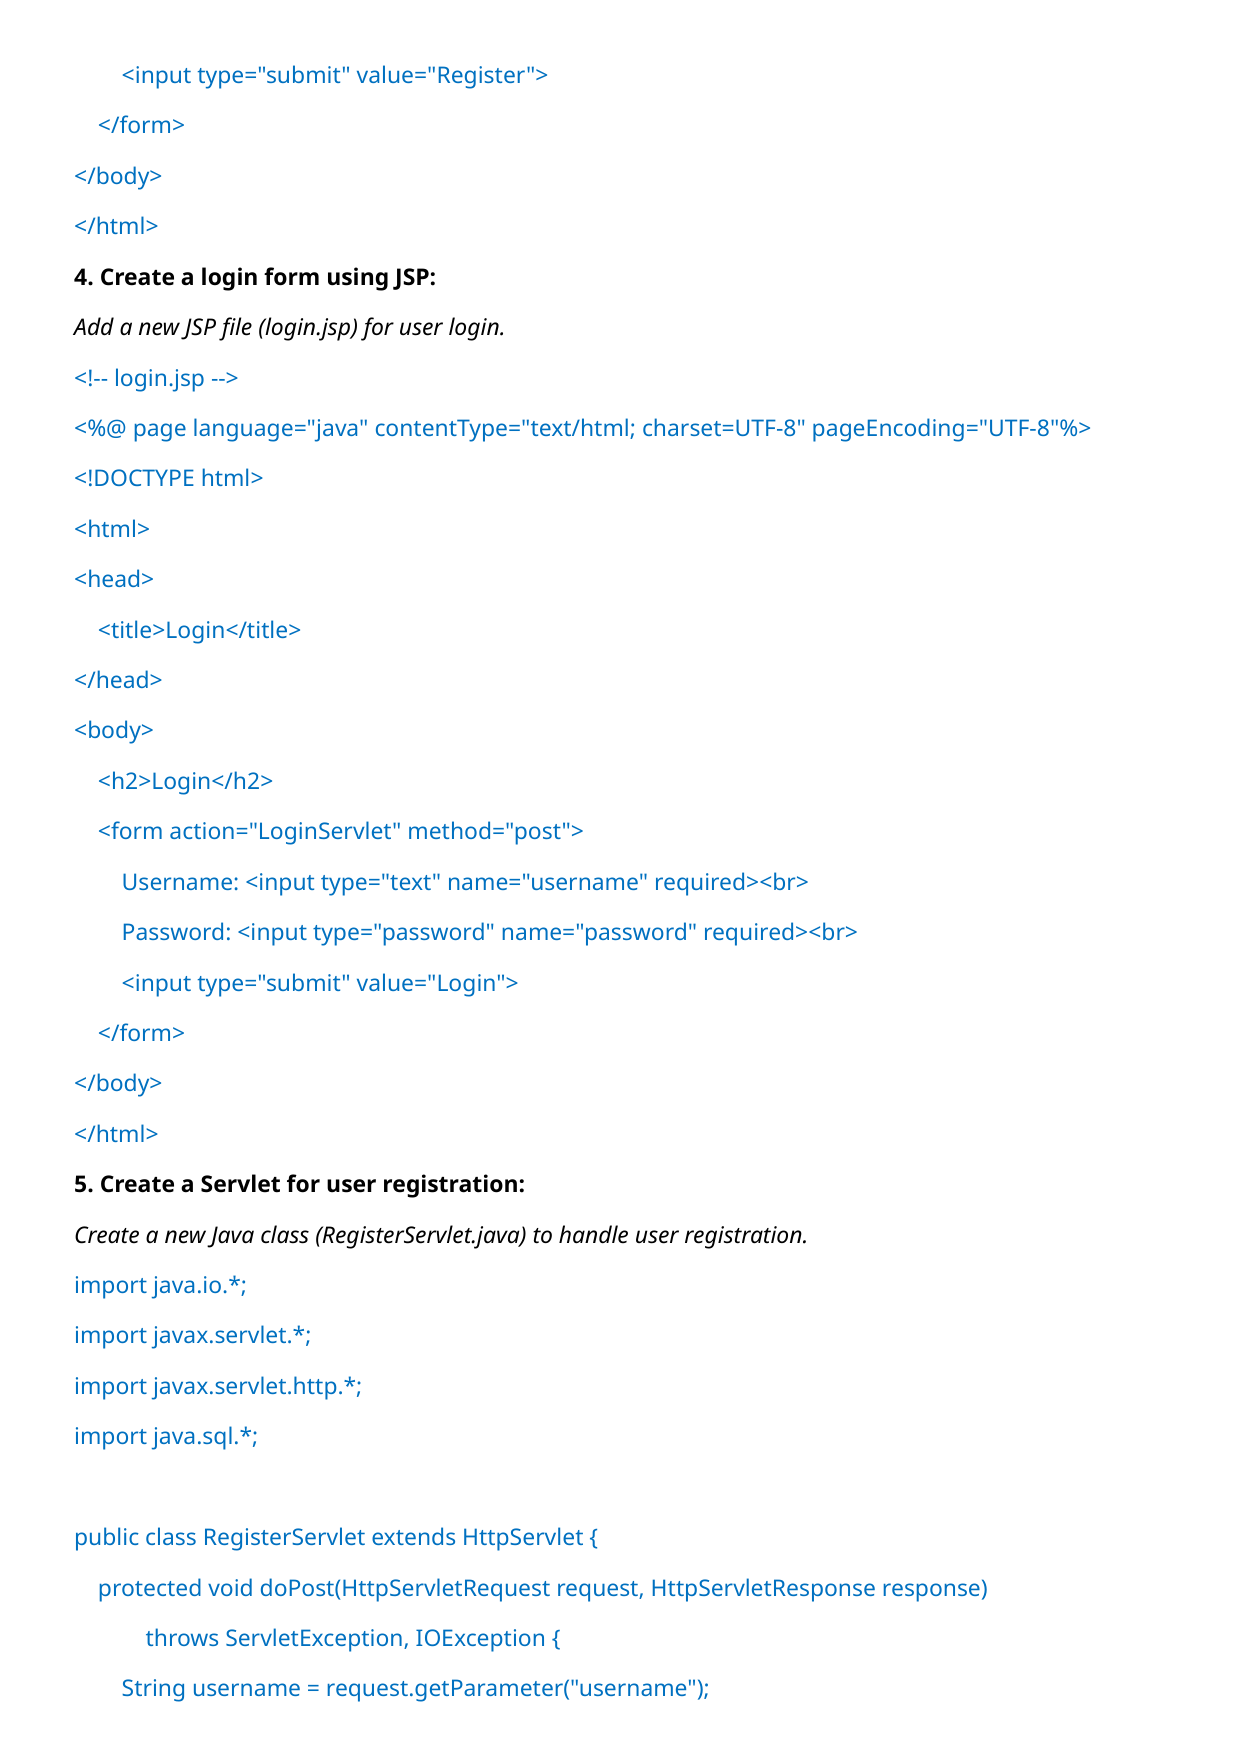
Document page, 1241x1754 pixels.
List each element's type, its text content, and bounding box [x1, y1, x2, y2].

text <%@ page language="java" contentType="text/html; charset=UTF-8" pageEncoding="UTF-8"%> [74, 412, 1181, 443]
text 5. Create a Servlet for user registration: [74, 1168, 1181, 1199]
text Username: <input type="text" name="username" required><br> [74, 866, 1181, 897]
text protected void doPost(HttpServletRequest request, HttpServletResponse response) [74, 1572, 1181, 1603]
text <h2>Login</h2> [74, 765, 1181, 796]
text import java.sql.*; [74, 1420, 1181, 1452]
text <title>Login</title> [74, 614, 1181, 645]
text String username = request.getParameter("username"); [74, 1672, 1181, 1704]
text <input type="submit" value="Login"> [74, 967, 1181, 998]
text throws ServletException, IOException { [74, 1622, 1181, 1653]
text </head> [74, 664, 1181, 695]
text <input type="submit" value="Register"> [74, 59, 1181, 90]
text import java.io.*; [74, 1269, 1181, 1300]
text <html> [74, 513, 1181, 544]
text </body> [74, 1067, 1181, 1099]
text Password: <input type="password" name="password" required><br> [74, 916, 1181, 947]
text </body> [74, 160, 1181, 191]
text <form action="LoginServlet" method="post"> [74, 815, 1181, 847]
text Create a new Java class (RegisterServlet.java) to handle user registration. [74, 1219, 1181, 1250]
text import javax.servlet.http.*; [74, 1370, 1181, 1401]
text Add a new JSP file (login.jsp) for user login. [74, 311, 1181, 342]
text </form> [74, 109, 1181, 141]
text <!-- login.jsp --> [74, 362, 1181, 393]
text <body> [74, 714, 1181, 746]
text <head> [74, 563, 1181, 594]
text <!DOCTYPE html> [74, 462, 1181, 494]
text 4. Create a login form using JSP: [74, 261, 1181, 292]
text </form> [74, 1017, 1181, 1048]
text import javax.servlet.*; [74, 1319, 1181, 1351]
text public class RegisterServlet extends HttpServlet { [74, 1521, 1181, 1552]
text </html> [74, 210, 1181, 242]
text </html> [74, 1118, 1181, 1149]
